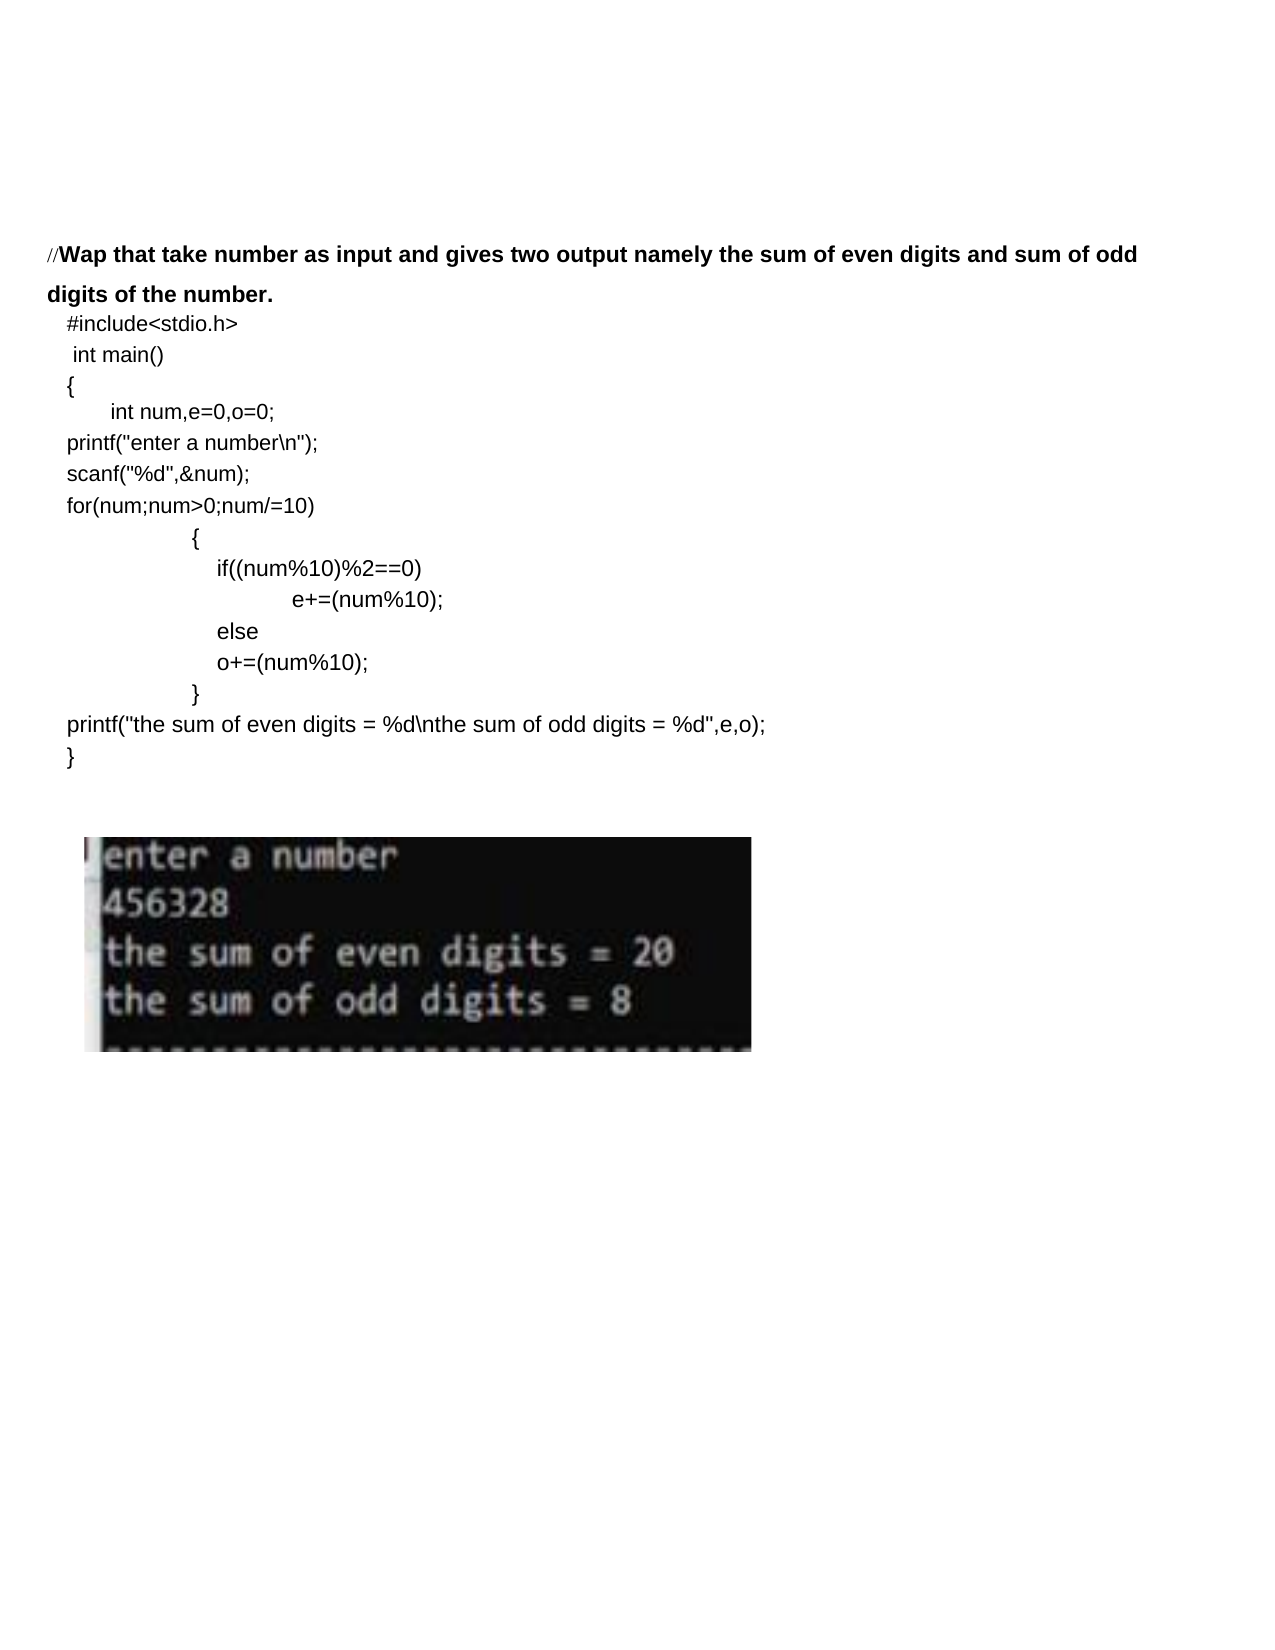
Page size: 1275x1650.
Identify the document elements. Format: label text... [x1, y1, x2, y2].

picture [84, 837, 752, 1052]
text else [217, 618, 1183, 644]
text int main() [67, 342, 246, 367]
text printf("the sum of even digits = %d\nthe sum of odd digits = %d",e,o); [67, 711, 1183, 738]
text //Wap that take number as input and gives two output namely the sum of even digits and sum of odd digits of the number. [47, 230, 1183, 311]
text if((num%10)%2==0) [217, 555, 1183, 581]
text #include<stdio.h> [67, 311, 246, 336]
text } [67, 743, 1183, 769]
text int num,e=0,o=0; printf("enter a number\n"); scanf("%d",&num); for(num;num>0;num/=10) [67, 399, 329, 518]
text } [192, 680, 1183, 706]
text { [192, 524, 1183, 550]
text { [67, 372, 1183, 399]
text e+=(num%10); [292, 586, 1183, 613]
text o+=(num%10); [217, 649, 1183, 675]
